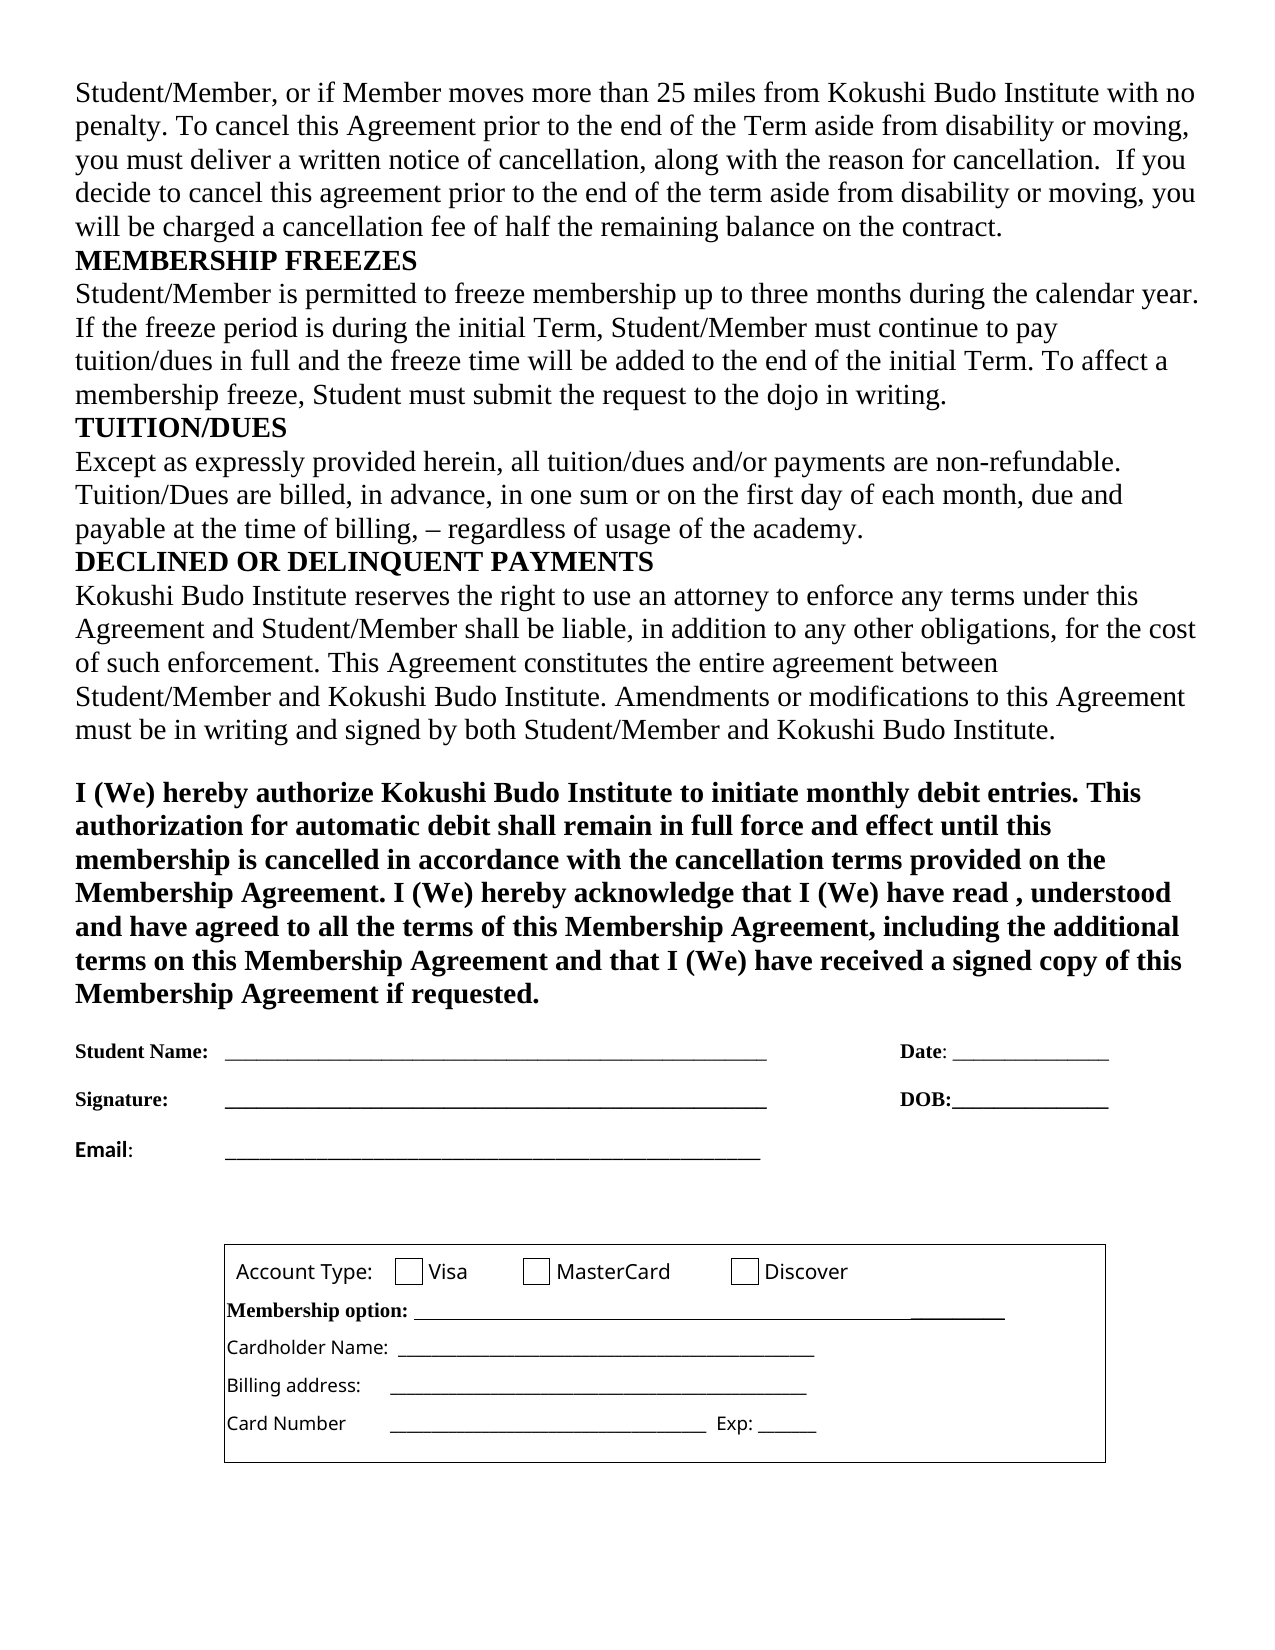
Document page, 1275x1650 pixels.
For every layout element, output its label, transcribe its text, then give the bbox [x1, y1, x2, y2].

text Except as expressly provided herein, all tuition/dues and/or payments are non-refundable. Tuition/Dues are billed, in advance, in one sum or on the first day of each month, due and payable at the time of billing, – regardless of usage of the academy. [75, 444, 1200, 544]
text Kokushi Budo Institute reserves the right to use an attorney to enforce any terms under this Agreement and Student/Member shall be liable, in addition to any other obligations, for the cost of such enforcement. This Agreement constitutes the entire agreement between Student/Member and Kokushi Budo Institute. Amendments or modifications to this Agreement must be in writing and signed by both Student/Member and Kokushi Budo Institute. [75, 578, 1200, 746]
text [75, 75, 1200, 243]
text TUITION/DUES [75, 410, 1200, 444]
table_header Account Type: Visa MasterCard Discover Membership option: _________ Cardholder Name: __________________________________________________ Billing address: __________________________________________________ Card Number ______________________________________ Exp: _______ [225, 1245, 1105, 1462]
text DECLINED OR DELINQUENT PAYMENTS [75, 544, 1200, 578]
text MEMBERSHIP FREEZES [75, 243, 1200, 276]
text Signature: ____________________________________________________ DOB:_______________ [75, 1087, 1200, 1111]
text I (We) hereby authorize Kokushi Budo Institute to initiate monthly debit entries. This authorization for automatic debit shall remain in full force and effect until this membership is cancelled in accordance with the cancellation terms provided on the Membership Agreement. I (We) hereby acknowledge that I (We) have read , understood and have agreed to all the terms of this Membership Agreement, including the additional terms on this Membership Agreement and that I (We) have received a signed copy of this Membership Agreement if requested. [75, 775, 1200, 1010]
text Student/Member is permitted to freeze membership up to three months during the calendar year. If the freeze period is during the initial Term, Student/Member must continue to pay tuition/dues in full and the freeze time will be added to the end of the initial Term. To affect a membership freeze, Student must submit the request to the dojo in writing. [75, 276, 1200, 410]
text Student Name: ____________________________________________________ Date: _______________ [75, 1039, 1200, 1063]
text Email: _______________________________________________ [75, 1135, 1200, 1163]
